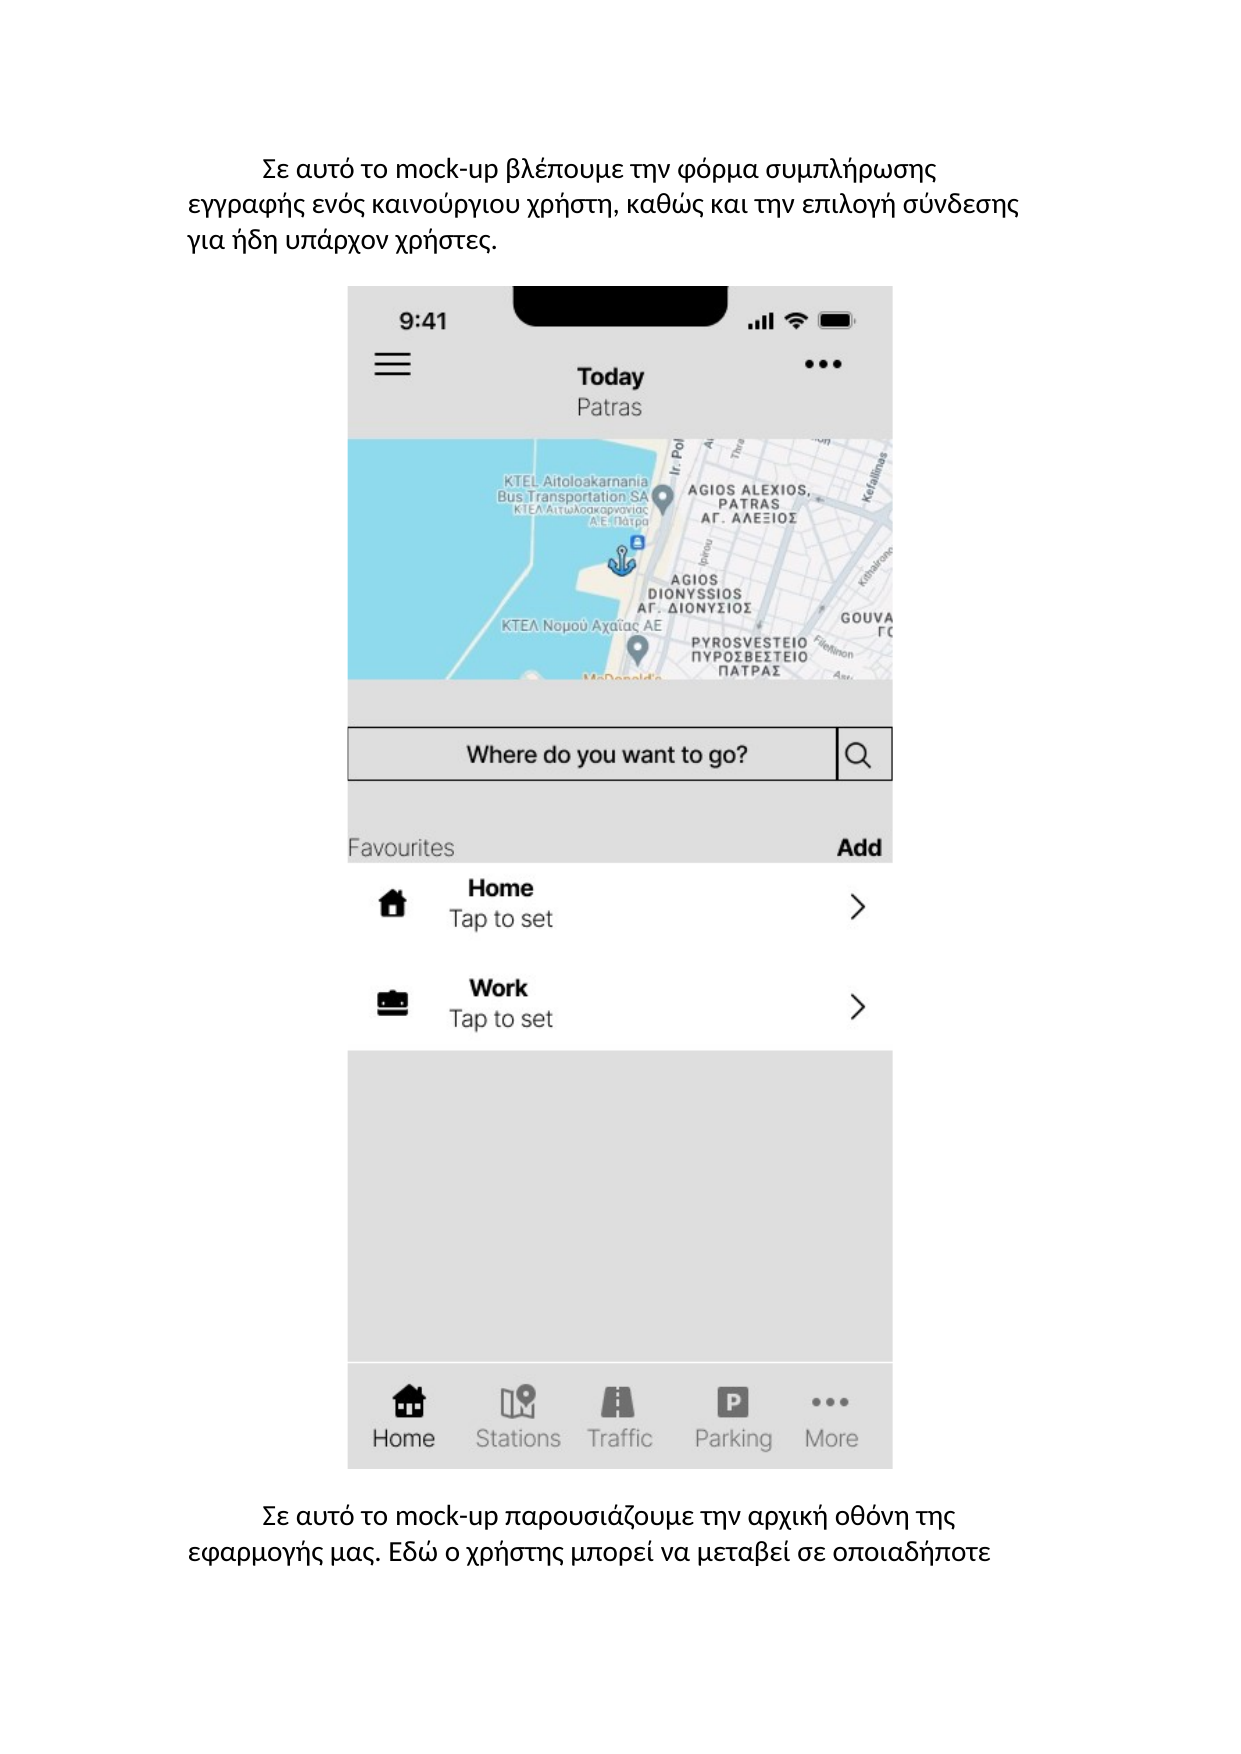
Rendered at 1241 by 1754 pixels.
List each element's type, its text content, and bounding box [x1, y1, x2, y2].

picture [347, 286, 893, 1469]
text Σε αυτό το mock-up βλέπουμε την φόρμα συμπλήρωσης εγγραφής ενός καινούργιου χρήστη, καθώς και την επιλογή σύνδεσης για ήδη υπάρχον χρήστες. [187, 150, 1053, 257]
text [187, 1497, 1053, 1568]
